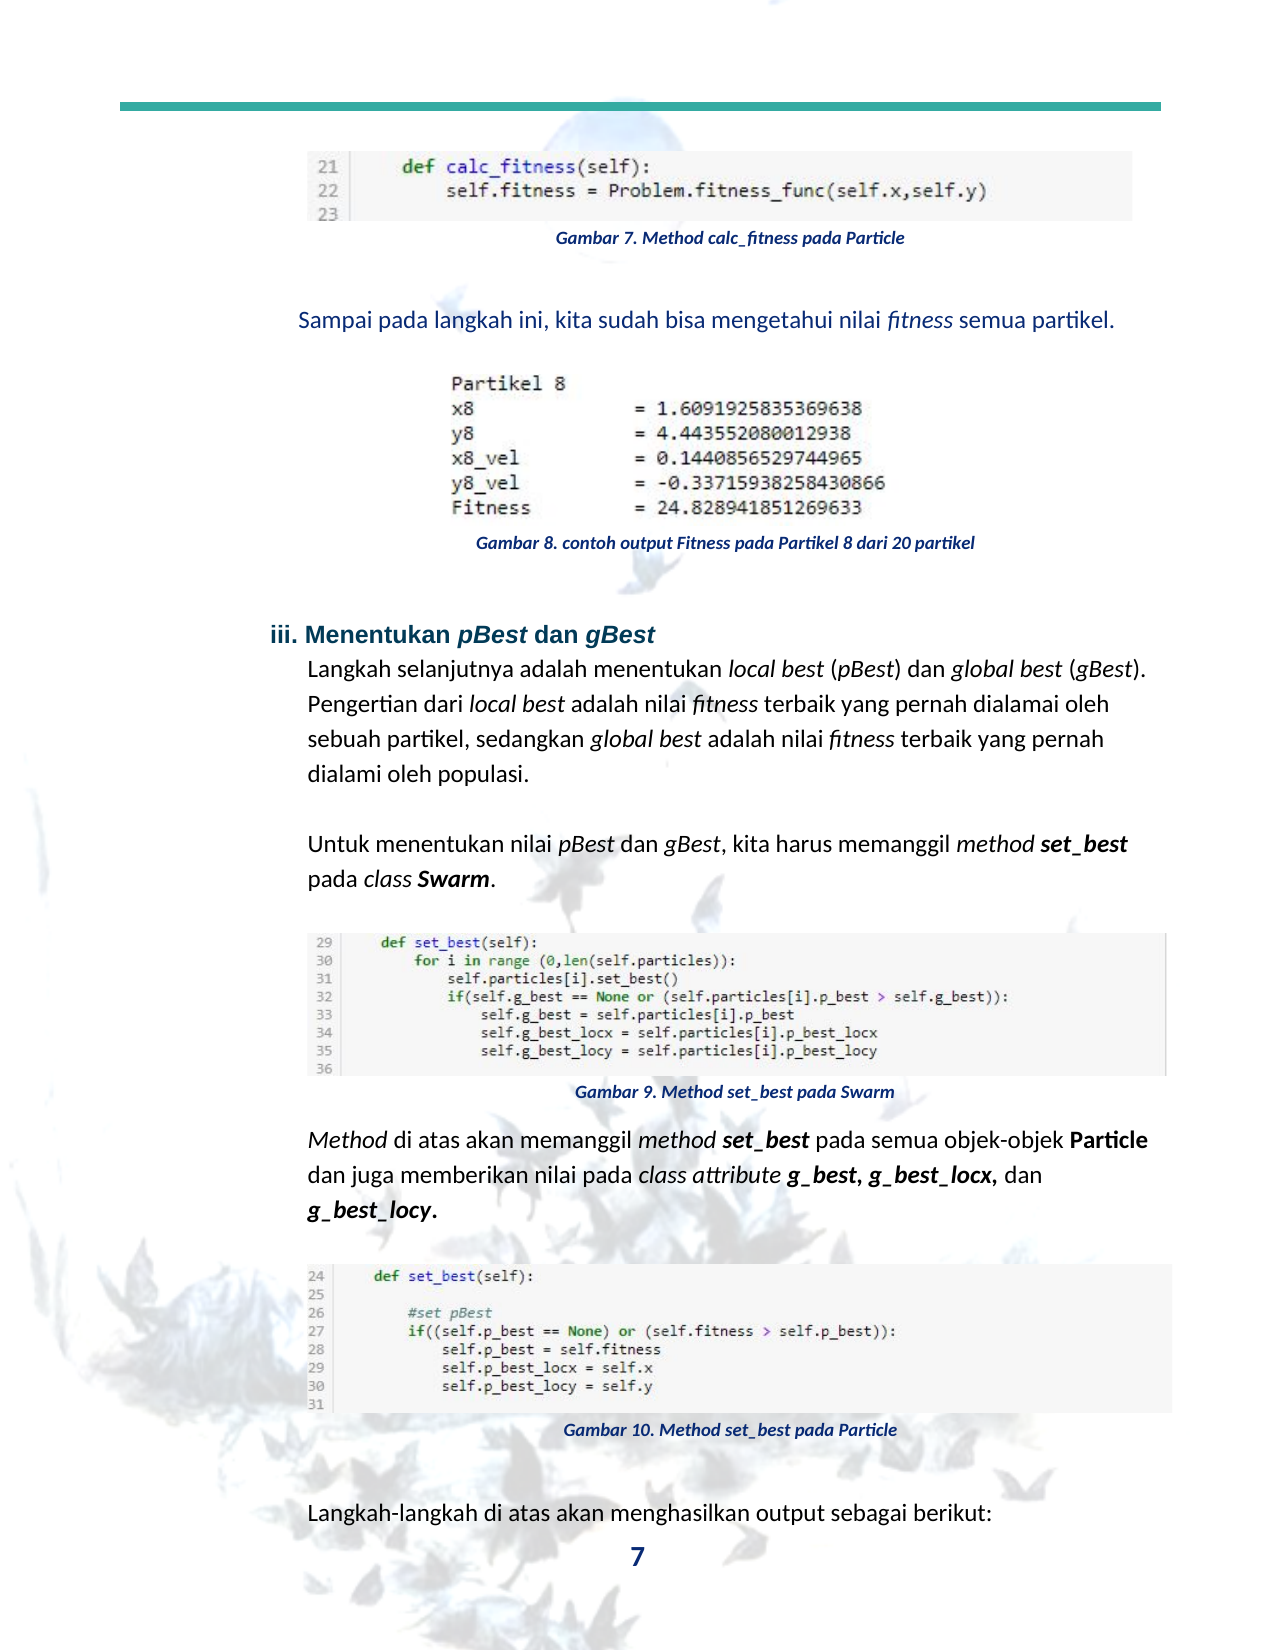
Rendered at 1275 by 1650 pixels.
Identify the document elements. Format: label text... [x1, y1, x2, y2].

picture [307, 933, 1176, 1076]
text Gambar 9. Method set_best pada Swarm [317, 1080, 1155, 1103]
picture [307, 151, 1133, 221]
text Langkah-langkah di atas akan menghasilkan output sebagai berikut: [307, 1497, 1155, 1527]
text Method di atas akan memanggil method set_best pada semua objek-objek Particle dan juga memberikan nilai pada class attribute g_best, g_best_locx, dan g_best_locy. [307, 1124, 1155, 1225]
picture [307, 1264, 1173, 1413]
text Sampai pada langkah ini, kita sudah bisa mengetahui nilai fitness semua partikel. [298, 305, 1155, 335]
text Gambar 7. Method calc_fitness pada Particle [307, 226, 1155, 249]
text Gambar 8. contoh output Fitness pada Partikel 8 dari 20 partikel [298, 531, 1155, 554]
picture [450, 374, 1012, 526]
text Langkah selanjutnya adalah menentukan local best (pBest) dan global best (gBest). Pengertian dari local best adalah nilai fitness terbaik yang pernah dialamai oleh sebuah partikel, sedangkan global best adalah nilai fitness terbaik yang pernah dialami oleh populasi. [307, 653, 1155, 789]
text Gambar 10. Method set_best pada Particle [307, 1418, 1155, 1441]
text Untuk menentukan nilai pBest dan gBest, kita harus memanggil method set_best pada class Swarm. [307, 828, 1155, 894]
subtitle iii. Menentukan pBest dan gBest [270, 620, 1155, 649]
